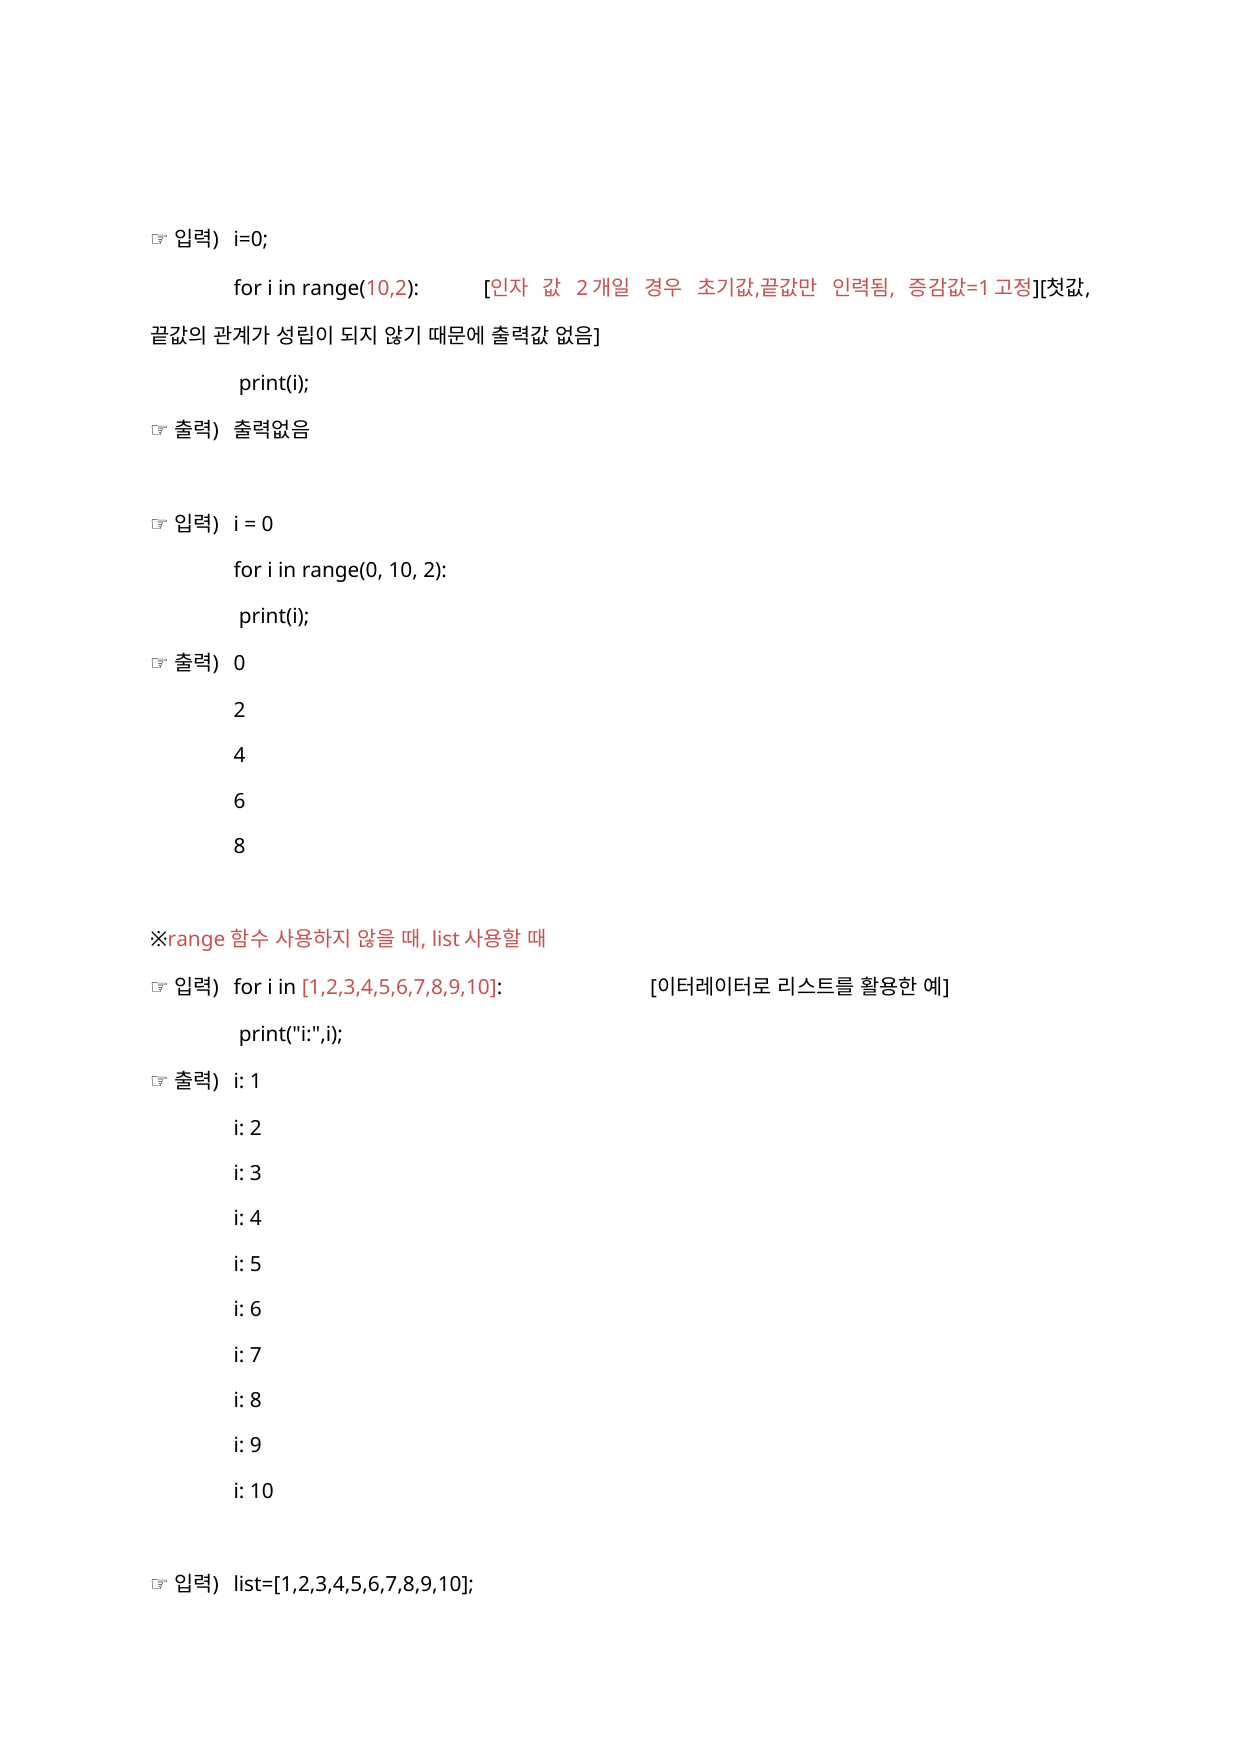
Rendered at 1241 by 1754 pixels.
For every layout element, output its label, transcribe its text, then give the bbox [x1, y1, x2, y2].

text 4 [150, 740, 1090, 769]
text i: 4 [150, 1203, 1090, 1232]
text ☞ 출력) 출력없음 [150, 413, 1090, 444]
text i: 2 [150, 1113, 1090, 1141]
text i: 7 [150, 1340, 1090, 1368]
text i: 6 [150, 1294, 1090, 1323]
text ☞ 출력) 0 [150, 646, 1090, 677]
text ☞ 입력) i = 0 [150, 507, 1090, 537]
text 8 [150, 831, 1090, 859]
text print(i); [150, 601, 1090, 629]
text print("i:",i); [150, 1019, 1090, 1047]
text ☞ 입력) i=0; [150, 223, 1090, 253]
text i: 5 [150, 1249, 1090, 1277]
text i: 3 [150, 1158, 1090, 1187]
text i: 9 [150, 1431, 1090, 1459]
text ☞ 입력) list=[1,2,3,4,5,6,7,8,9,10]; [150, 1567, 1090, 1597]
text for i in range(0, 10, 2): [150, 556, 1090, 584]
text ☞ 출력) i: 1 [150, 1064, 1090, 1094]
text ※range 함수 사용하지 않을 때, list사용할 때 [150, 922, 1090, 952]
text 6 [150, 786, 1090, 814]
text i: 8 [150, 1385, 1090, 1414]
text i: 10 [150, 1476, 1090, 1504]
text 2 [150, 695, 1090, 723]
text print(i); [150, 368, 1090, 396]
text ☞ 입력) for i in [1,2,3,4,5,6,7,8,9,10]: [이터레이터로 리스트를 활용한 예] [150, 970, 1090, 1001]
text for i in range(10,2): [인자 값 2개일 경우 초기값,끝값만 인력됨, 증감값=1고정][첫값, 끝값의 관계가 성립이 되지 않기 때문에 출력값 없음] [150, 271, 1090, 350]
